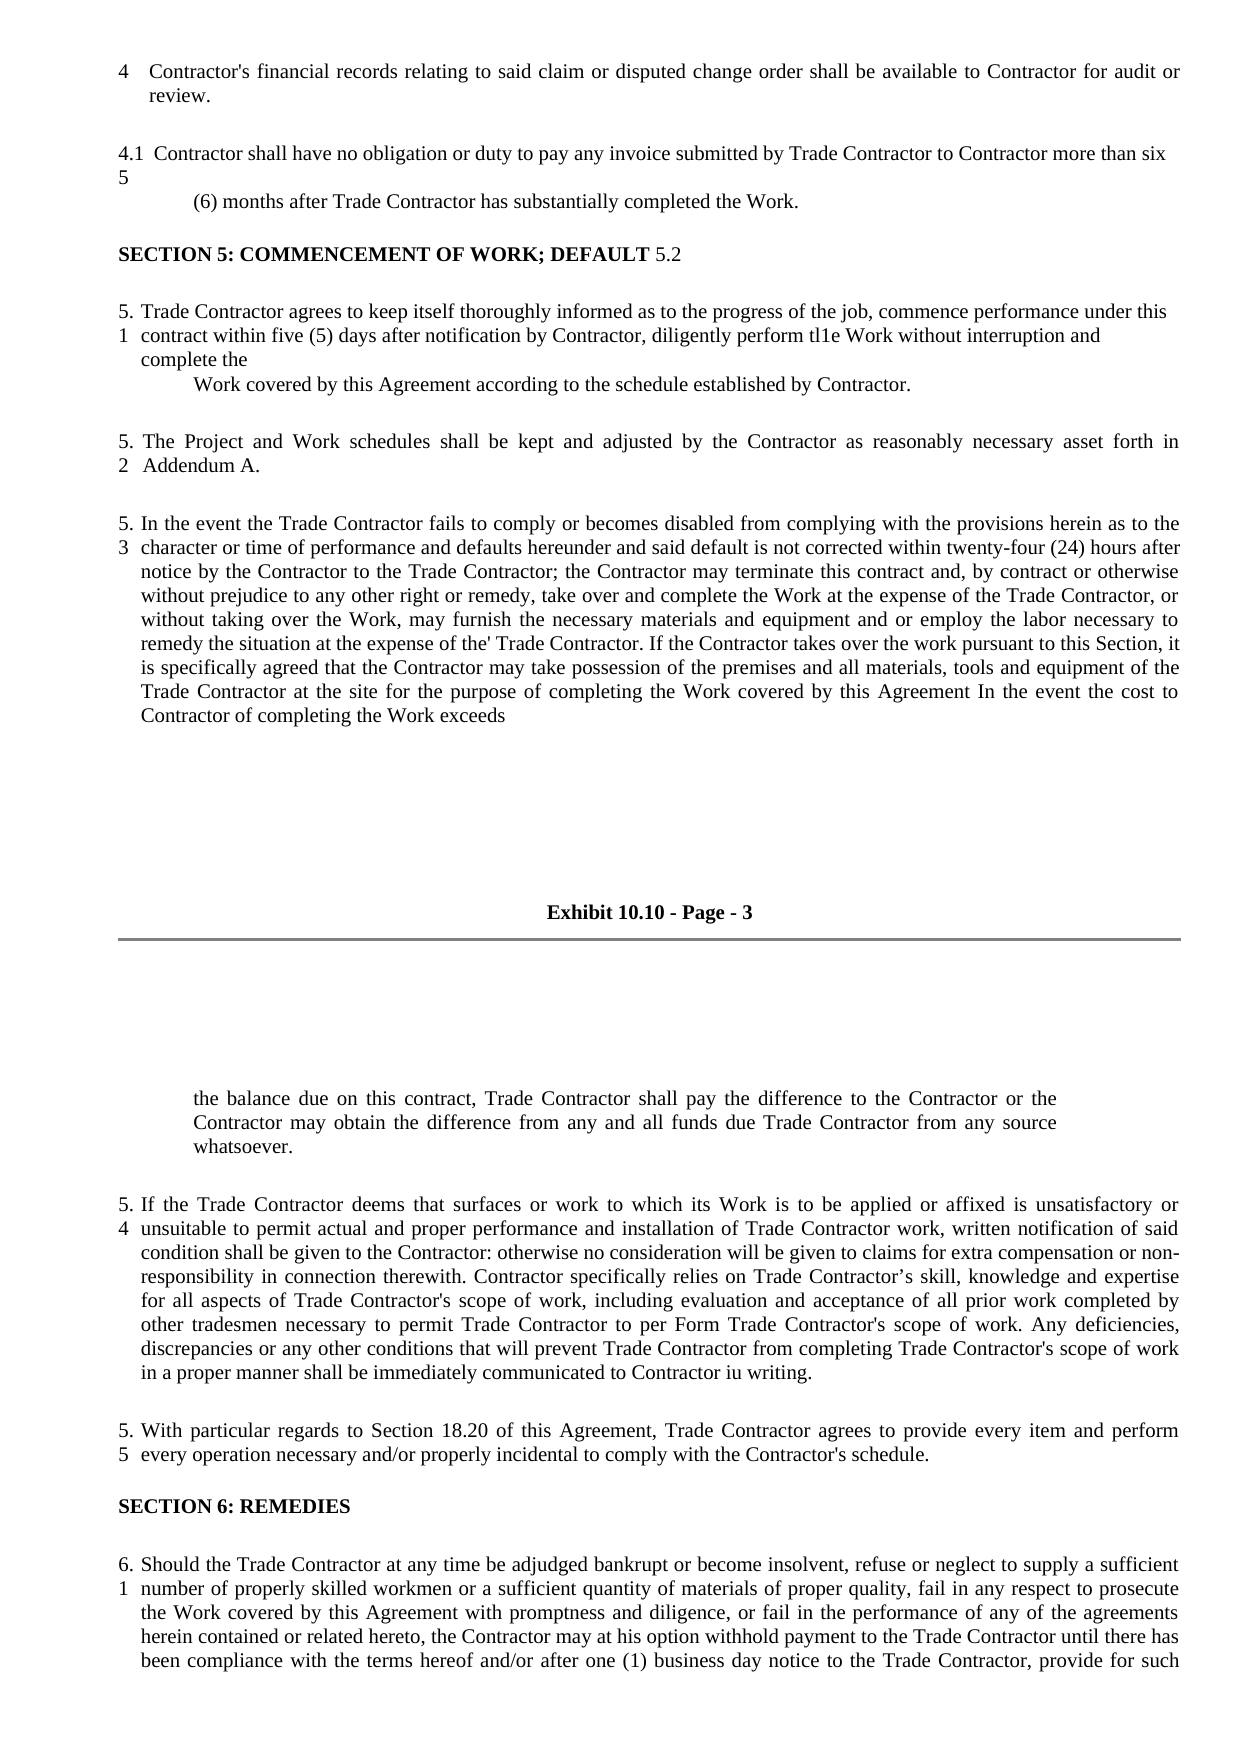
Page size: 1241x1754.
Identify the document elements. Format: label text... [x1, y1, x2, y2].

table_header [149, 59, 1181, 107]
table_header 5.4 [118, 1192, 141, 1384]
table_header In the event the Trade Contractor fails to comply or becomes disabled from complying with the provisions herein as to the character or time of performance and defaults hereunder and said default is not corrected within twenty-four (24) hours after notice by the Contractor to the Trade Contractor; the Contractor may terminate this contract and, by contract or otherwise without prejudice to any other right or remedy, take over and complete the Work at the expense of the Trade Contractor, or without taking over the Work, may furnish the necessary materials and equipment and or employ the labor necessary to remedy the situation at the expense of the' Trade Contractor. If the Contractor takes over the work pursuant to this Section, it is specifically agreed that the Contractor may take possession of the premises and all materials, tools and equipment of the Trade Contractor at the site for the purpose of completing the Work covered by this Agreement In the event the cost to Contractor of completing the Work exceeds [141, 511, 1181, 727]
table_header 6.1 [118, 1552, 141, 1672]
text SECTION 6: REMEDIES [118, 1494, 1058, 1518]
table_header If the Trade Contractor deems that surfaces or work to which its Work is to be applied or affixed is unsatisfactory or unsuitable to permit actual and proper performance and installation of Trade Contractor work, written notification of said condition shall be given to the Contractor: otherwise no consideration will be given to claims for extra compensation or non-responsibility in connection therewith. Contractor specifically relies on Trade Contractor’s skill, knowledge and expertise for all aspects of Trade Contractor's scope of work, including evaluation and acceptance of all prior work completed by other tradesmen necessary to permit Trade Contractor to per Form Trade Contractor's scope of work. Any deficiencies, discrepancies or any other conditions that will prevent Trade Contractor from completing Trade Contractor's scope of work in a proper manner shall be immediately communicated to Contractor iu writing. [141, 1192, 1181, 1384]
text (6) months after Trade Contractor has substantially completed the Work. [193, 189, 1058, 213]
table_header 5.3 [118, 511, 141, 727]
table_header 5.1 [118, 299, 141, 371]
text Exhibit 10.10 - Page - 3 [118, 900, 1181, 924]
table_header 5.5 [118, 1418, 141, 1466]
text SECTION 5: COMMENCEMENT OF WORK; DEFAULT 5.2 [118, 242, 1058, 266]
table_header Contractor shall have no obligation or duty to pay any invoice submitted by Trade Contractor to Contractor more than six [154, 141, 1181, 189]
table_header 5.2 [118, 429, 142, 477]
table_header Trade Contractor agrees to keep itself thoroughly informed as to the progress of the job, commence performance under this contract within five (5) days after notification by Contractor, diligently perform tl1e Work without interruption and complete the [141, 299, 1181, 371]
table_header The Project and Work schedules shall be kept and adjusted by the Contractor as reasonably necessary asset forth in Addendum A. [142, 429, 1181, 477]
text the balance due on this contract, Trade Contractor shall pay the difference to the Contractor or the Contractor may obtain the difference from any and all funds due Trade Contractor from any source whatsoever. [193, 1086, 1058, 1158]
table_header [141, 1552, 1181, 1672]
text Work covered by this Agreement according to the schedule established by Contractor. [118, 371, 1058, 396]
table_header With particular regards to Section 18.20 of this Agreement, Trade Contractor agrees to provide every item and perform every operation necessary and/or properly incidental to comply with the Contractor's schedule. [141, 1418, 1181, 1466]
table_header 4.14 [118, 59, 149, 107]
table_header 4.15 [118, 141, 153, 189]
